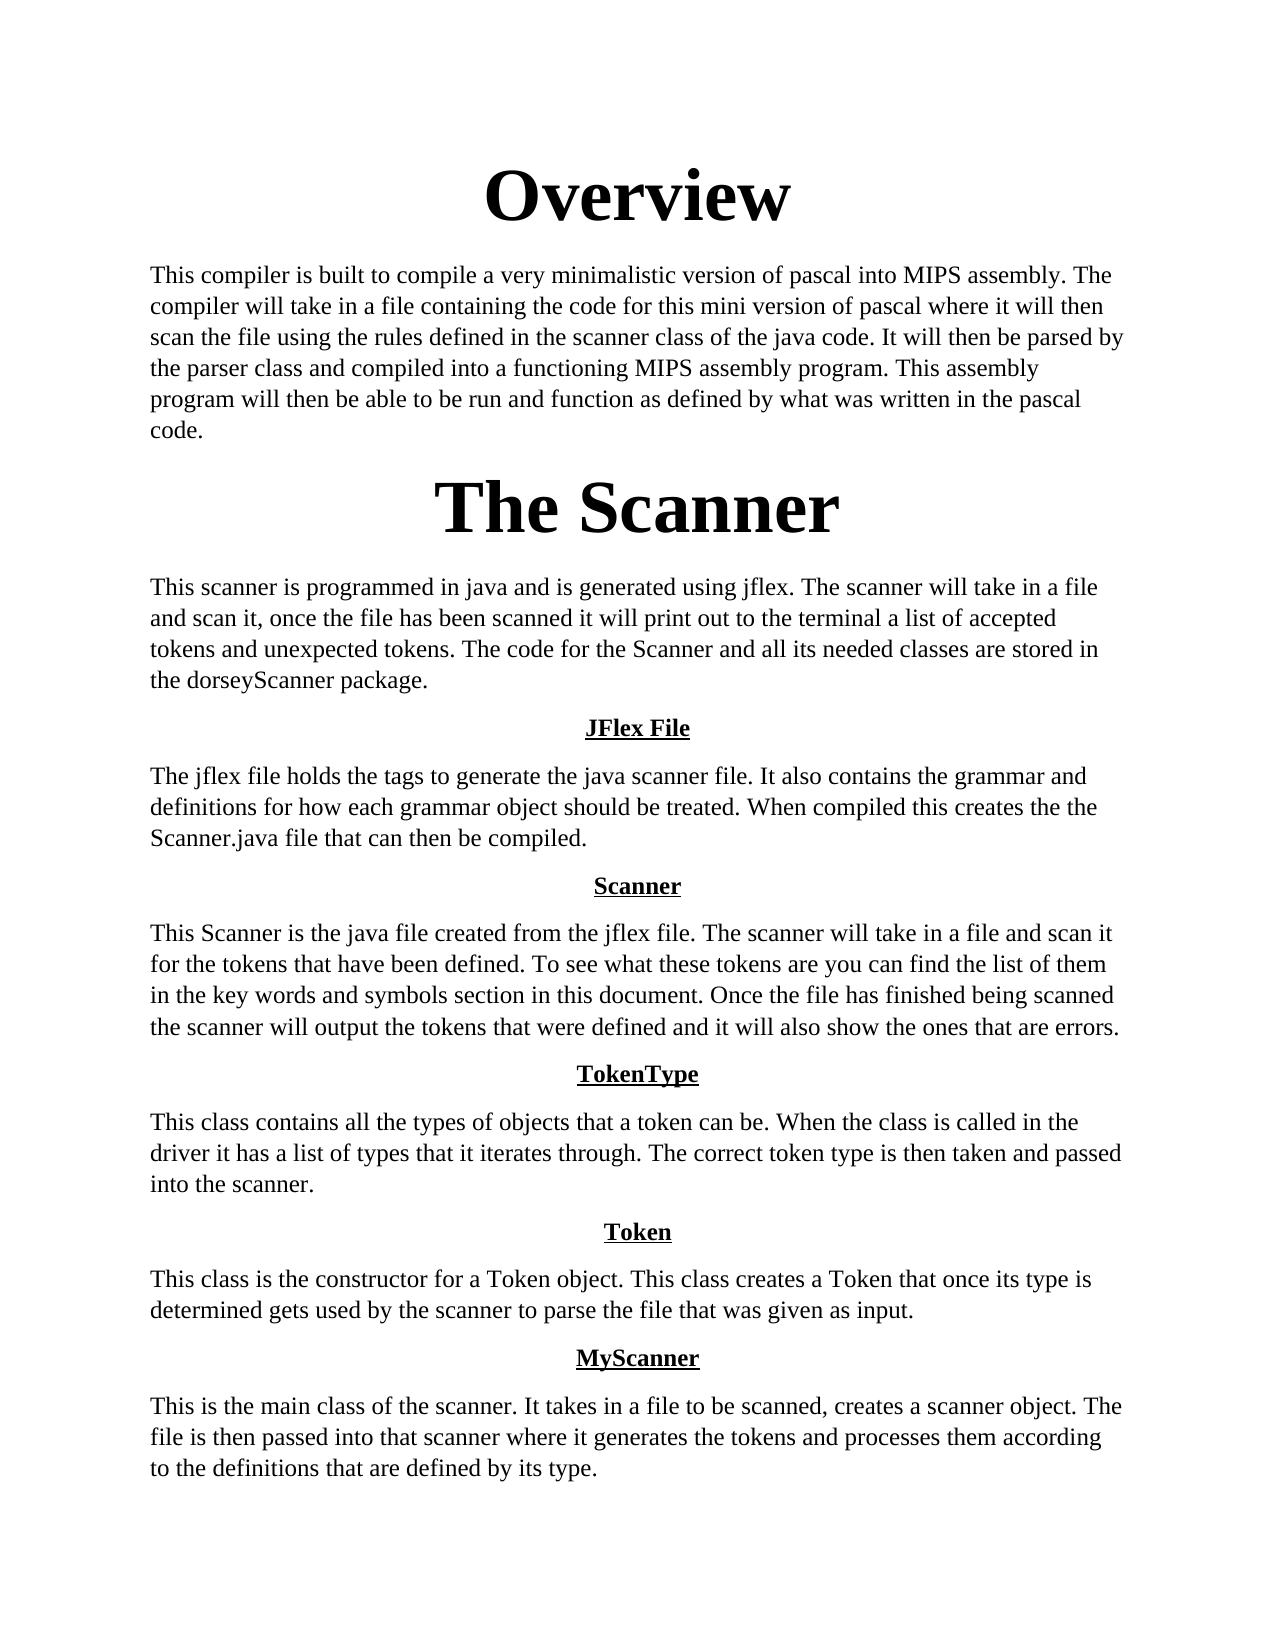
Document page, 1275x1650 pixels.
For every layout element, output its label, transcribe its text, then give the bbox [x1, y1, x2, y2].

text Scanner [150, 871, 1125, 899]
text TokenType [150, 1059, 1125, 1088]
text Overview [150, 150, 1125, 236]
text This scanner is programmed in java and is generated using jflex. The scanner will take in a file and scan it, once the file has been scanned it will print out to the terminal a list of accepted tokens and unexpected tokens. The code for the Scanner and all its needed classes are stored in the dorseyScanner package. [150, 572, 1125, 694]
text This class is the constructor for a Token object. This class creates a Token that once its type is determined gets used by the scanner to parse the file that was given as input. [150, 1264, 1125, 1324]
text This Scanner is the java file created from the jflex file. The scanner will take in a file and scan it for the tokens that have been defined. To see what these tokens are you can find the list of them in the key words and symbols section in this document. Once the file has finished being scanned the scanner will output the tokens that were defined and it will also show the ones that are errors. [150, 918, 1125, 1040]
text MyScanner [150, 1343, 1125, 1372]
text Token [150, 1217, 1125, 1246]
text This class contains all the types of objects that a token can be. When the class is called in the driver it has a list of types that it iterates through. The correct token type is then taken and passed into the scanner. [150, 1107, 1125, 1198]
text This compiler is built to compile a very minimalistic version of pascal into MIPS assembly. The compiler will take in a file containing the code for this mini version of pascal where it will then scan the file using the rules defined in the scanner class of the java code. It will then be parsed by the parser class and compiled into a functioning MIPS assembly program. This assembly program will then be able to be run and function as defined by what was written in the pascal code. [150, 260, 1125, 444]
text This is the main class of the scanner. It takes in a file to be scanned, creates a scanner object. The file is then passed into that scanner where it generates the tokens and processes them according to the definitions that are defined by its type. [150, 1391, 1125, 1482]
text The Scanner [150, 463, 1125, 549]
text The jflex file holds the tags to generate the java scanner file. It also contains the grammar and definitions for how each grammar object should be treated. When compiled this creates the the Scanner.java file that can then be compiled. [150, 761, 1125, 852]
text JFlex File [150, 713, 1125, 742]
